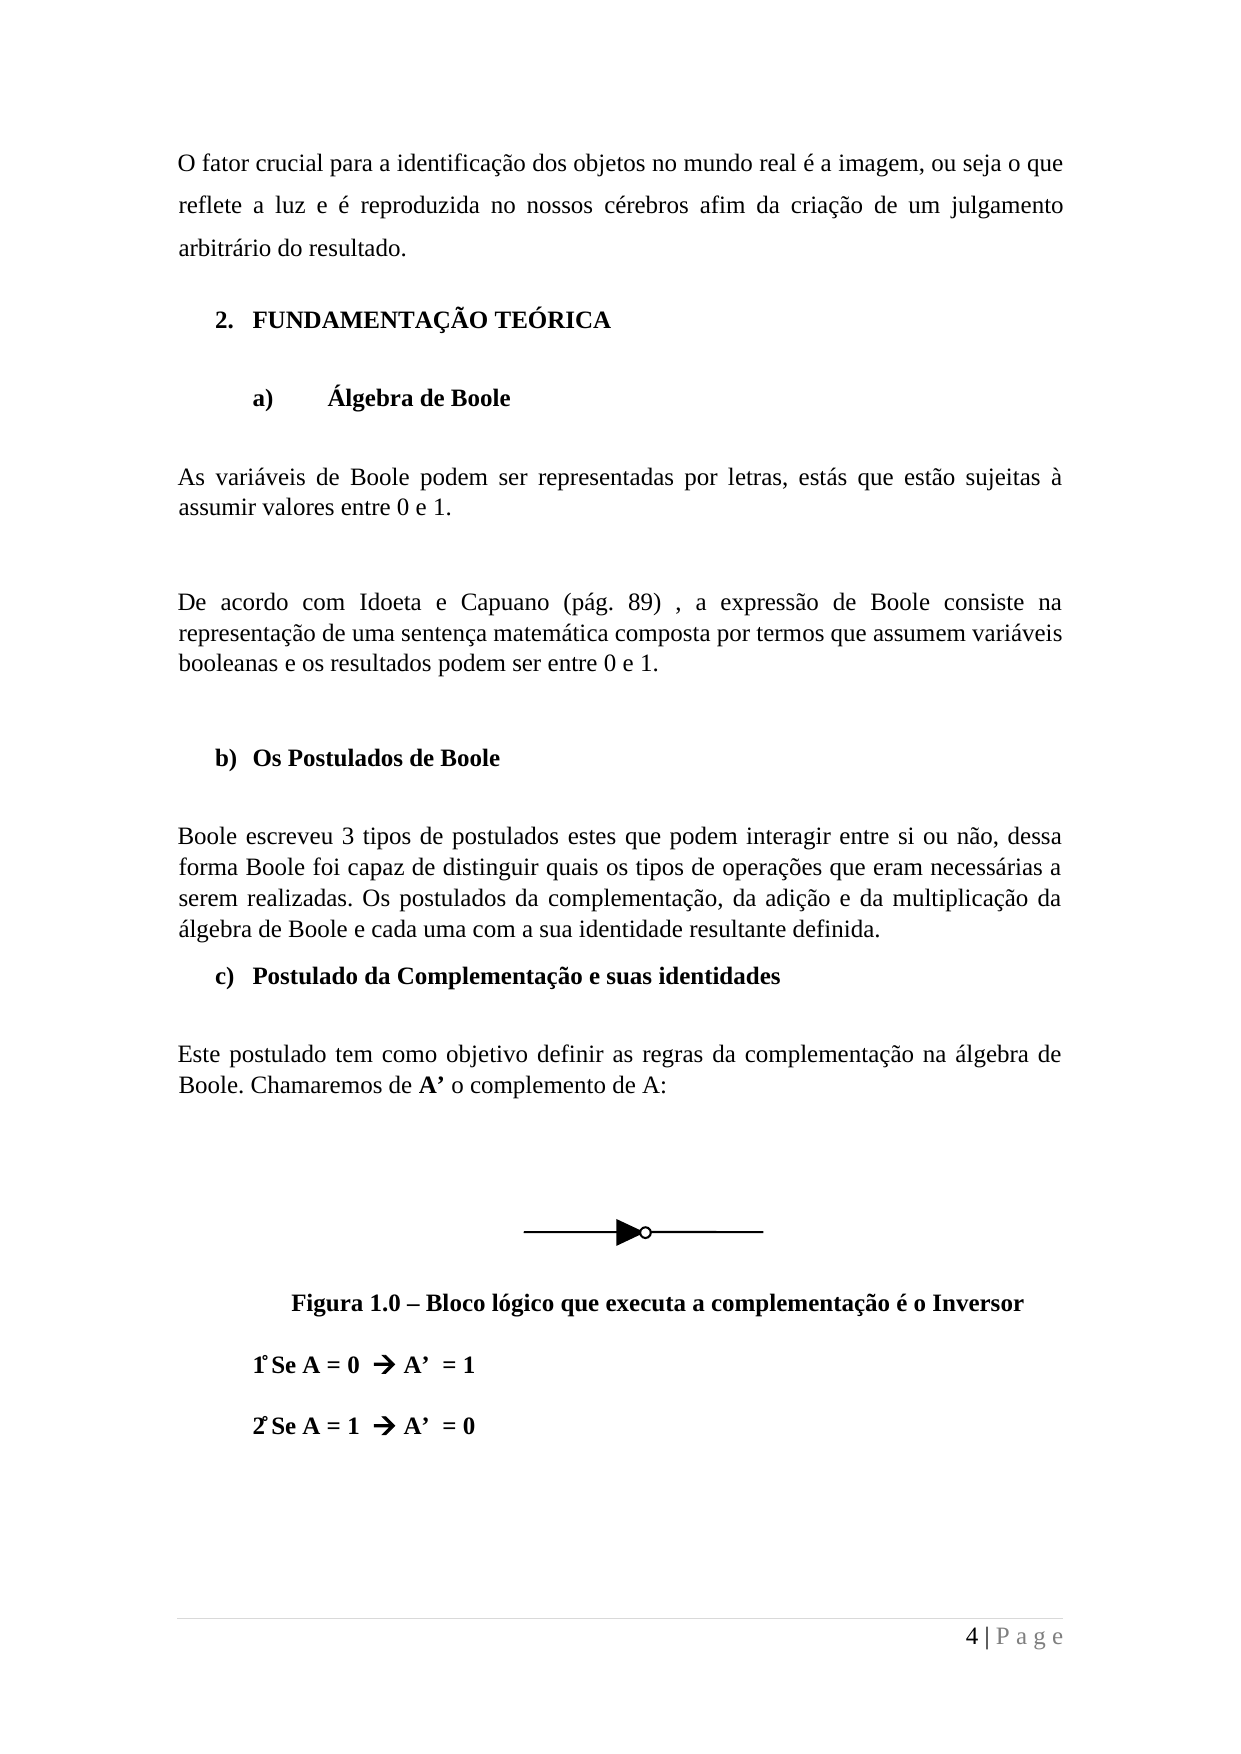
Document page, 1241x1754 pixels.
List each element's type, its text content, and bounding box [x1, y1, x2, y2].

text De acordo com Idoeta e Capuano (pág. 89) , a expressão de Boole consiste na representação de uma sentença matemática composta por termos que assumem variáveis booleanas e os resultados podem ser entre 0 e 1. [177, 587, 1063, 677]
list 1̊ Se A = 0 A’ = 1 [252, 1350, 1063, 1379]
list 2̊ Se A = 1 A’ = 0 [252, 1411, 1063, 1440]
text Boole escreveu 3 tipos de postulados estes que podem interagir entre si ou não, dessa forma Boole foi capaz de distinguir quais os tipos de operações que eram necessárias a serem realizadas. Os postulados da complementação, da adição e da multiplicação da álgebra de Boole e cada uma com a sua identidade resultante definida. [177, 821, 1063, 942]
text Este postulado tem como objetivo definir as regras da complementação na álgebra de Boole. Chamaremos de A’ o complemento de A: [177, 1039, 1063, 1099]
list Os Postulados de Boole [215, 743, 1063, 772]
text O fator crucial para a identificação dos objetos no mundo real é a imagem, ou seja o que reflete a luz e é reproduzida no nossos cérebros afim da criação de um julgamento arbitrário do resultado. [177, 148, 1064, 262]
list Figura 1.0 – Bloco lógico que executa a complementação é o Inversor [252, 1288, 1063, 1317]
list Álgebra de Boole [252, 383, 1063, 412]
text As variáveis de Boole podem ser representadas por letras, estás que estão sujeitas à assumir valores entre 0 e 1. [177, 462, 1063, 521]
list Postulado da Complementação e suas identidades [215, 961, 1063, 990]
subtitle FUNDAMENTAÇÃO TEÓRICA [215, 305, 1069, 334]
